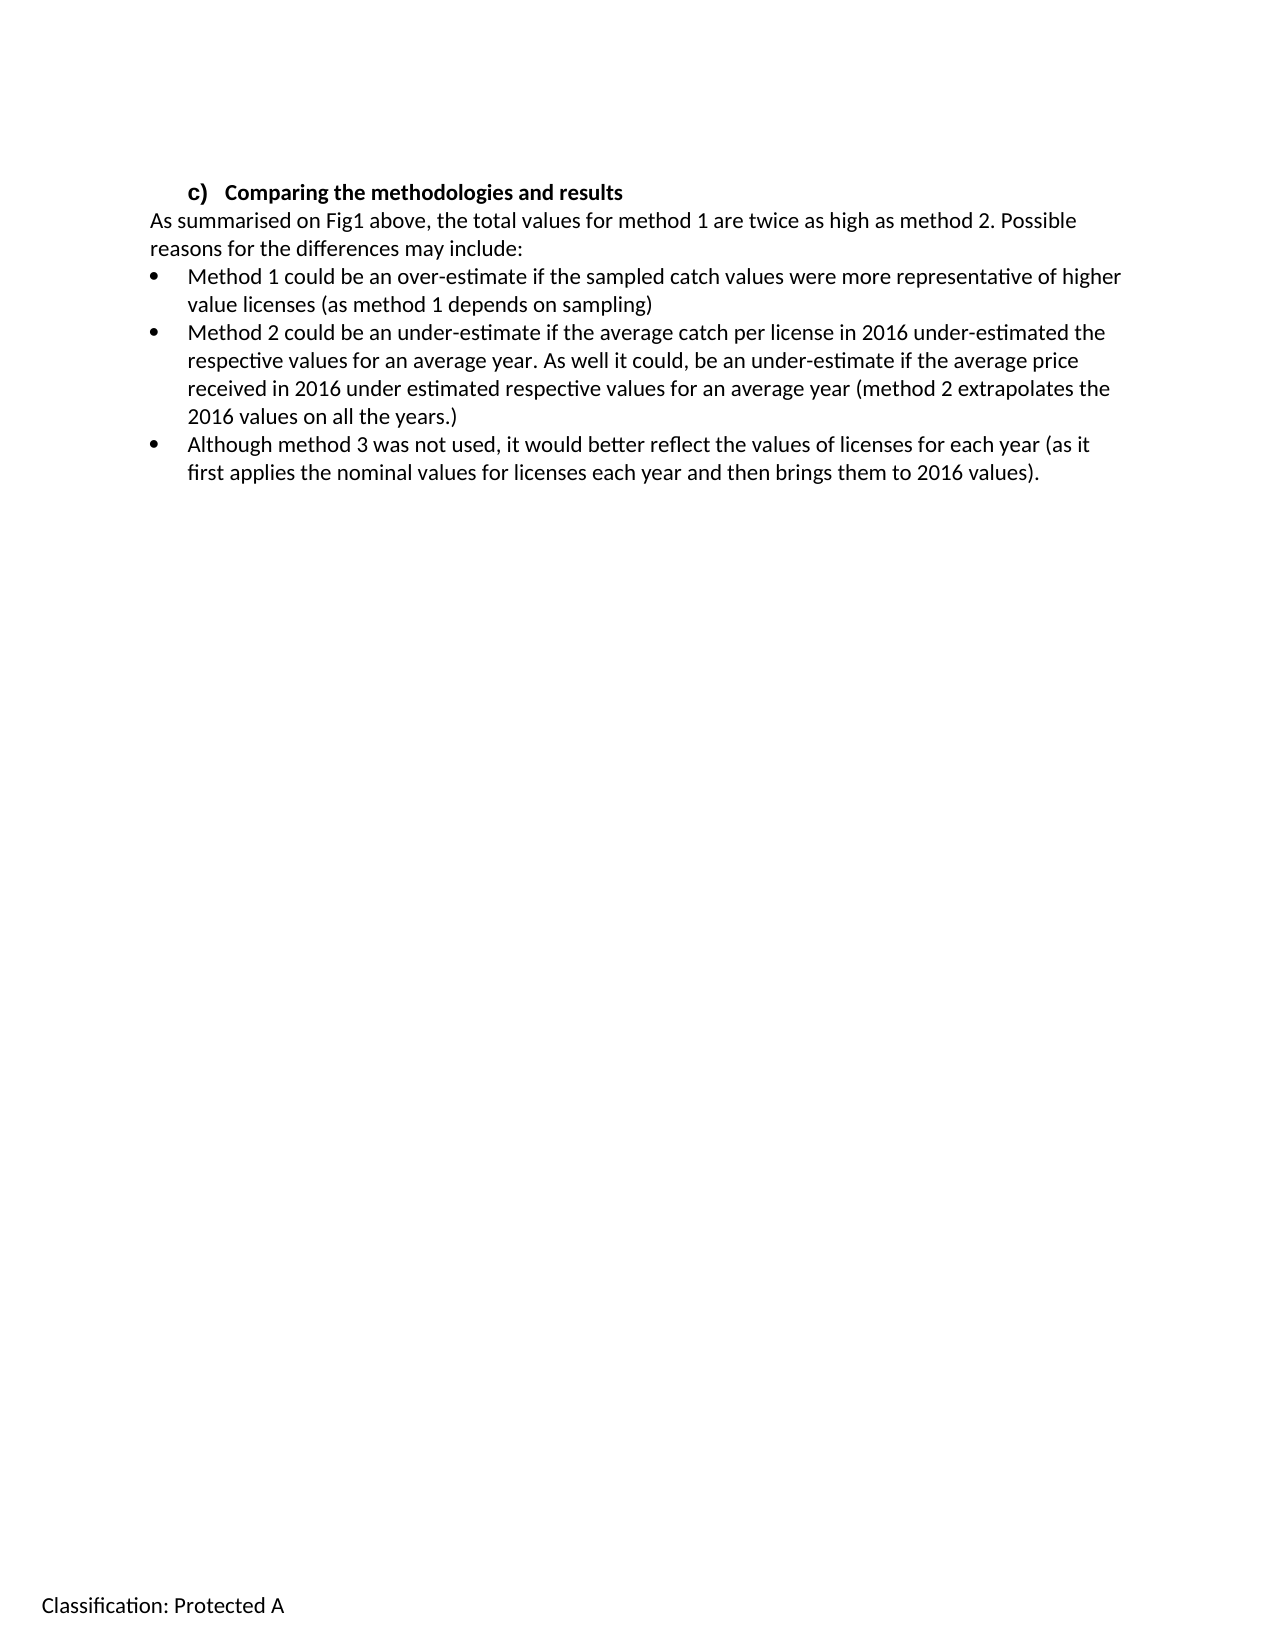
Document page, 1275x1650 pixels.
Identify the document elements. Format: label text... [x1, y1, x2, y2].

list Method 2 could be an under-estimate if the average catch per license in 2016 under-estimated the respective values for an average year. As well it could, be an under-estimate if the average price received in 2016 under estimated respective values for an average year (method 2 extrapolates the 2016 values on all the years.) [150, 318, 1125, 430]
list Comparing the methodologies and results [187, 178, 1125, 206]
list Although method 3 was not used, it would better reflect the values of licenses for each year (as it first applies the nominal values for licenses each year and then brings them to 2016 values). [150, 430, 1125, 486]
text As summarised on Fig1 above, the total values for method 1 are twice as high as method 2. Possible reasons for the differences may include: [150, 206, 1125, 262]
list Method 1 could be an over-estimate if the sampled catch values were more representative of higher value licenses (as method 1 depends on sampling) [150, 262, 1125, 318]
